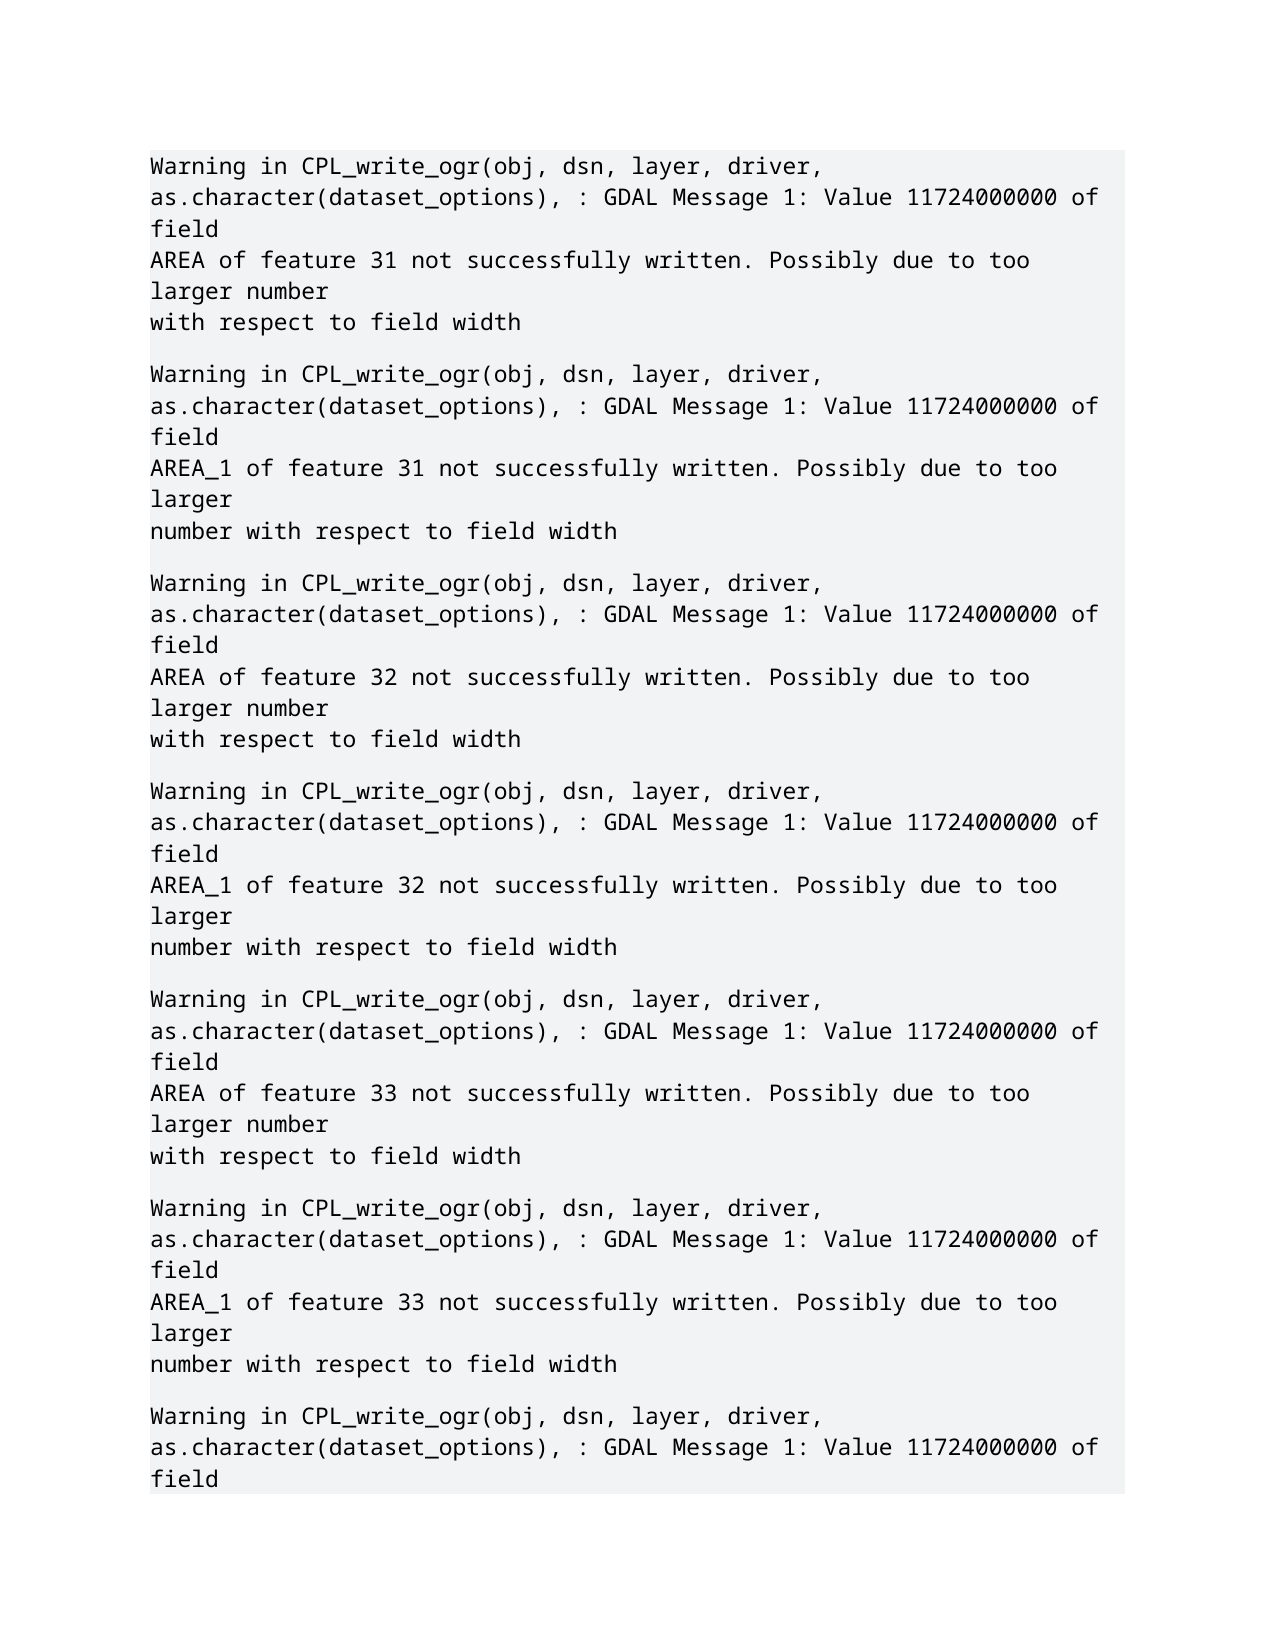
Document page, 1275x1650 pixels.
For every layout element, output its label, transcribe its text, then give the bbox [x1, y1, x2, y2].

text Warning in CPL_write_ogr(obj, dsn, layer, driver, as.character(dataset_options), : GDAL Message 1: Value 11724000000 of field AREA_1 of feature 31 not successfully written. Possibly due to too larger number with respect to field width [150, 358, 1125, 546]
text Warning in CPL_write_ogr(obj, dsn, layer, driver, as.character(dataset_options), : GDAL Message 1: Value 11724000000 of field AREA_1 of feature 33 not successfully written. Possibly due to too larger number with respect to field width [150, 1192, 1125, 1379]
text Warning in CPL_write_ogr(obj, dsn, layer, driver, as.character(dataset_options), : GDAL Message 1: Value 11724000000 of field AREA of feature 33 not successfully written. Possibly due to too larger number with respect to field width [150, 983, 1125, 1171]
text Warning in CPL_write_ogr(obj, dsn, layer, driver, as.character(dataset_options), : GDAL Message 1: Value 11724000000 of field AREA_1 of feature 32 not successfully written. Possibly due to too larger number with respect to field width [150, 775, 1125, 962]
text Warning in CPL_write_ogr(obj, dsn, layer, driver, as.character(dataset_options), : GDAL Message 1: Value 11724000000 of field AREA of feature 31 not successfully written. Possibly due to too larger number with respect to field width [150, 150, 1125, 337]
text Warning in CPL_write_ogr(obj, dsn, layer, driver, as.character(dataset_options), : GDAL Message 1: Value 11724000000 of field AREA of feature 32 not successfully written. Possibly due to too larger number with respect to field width [150, 567, 1125, 754]
